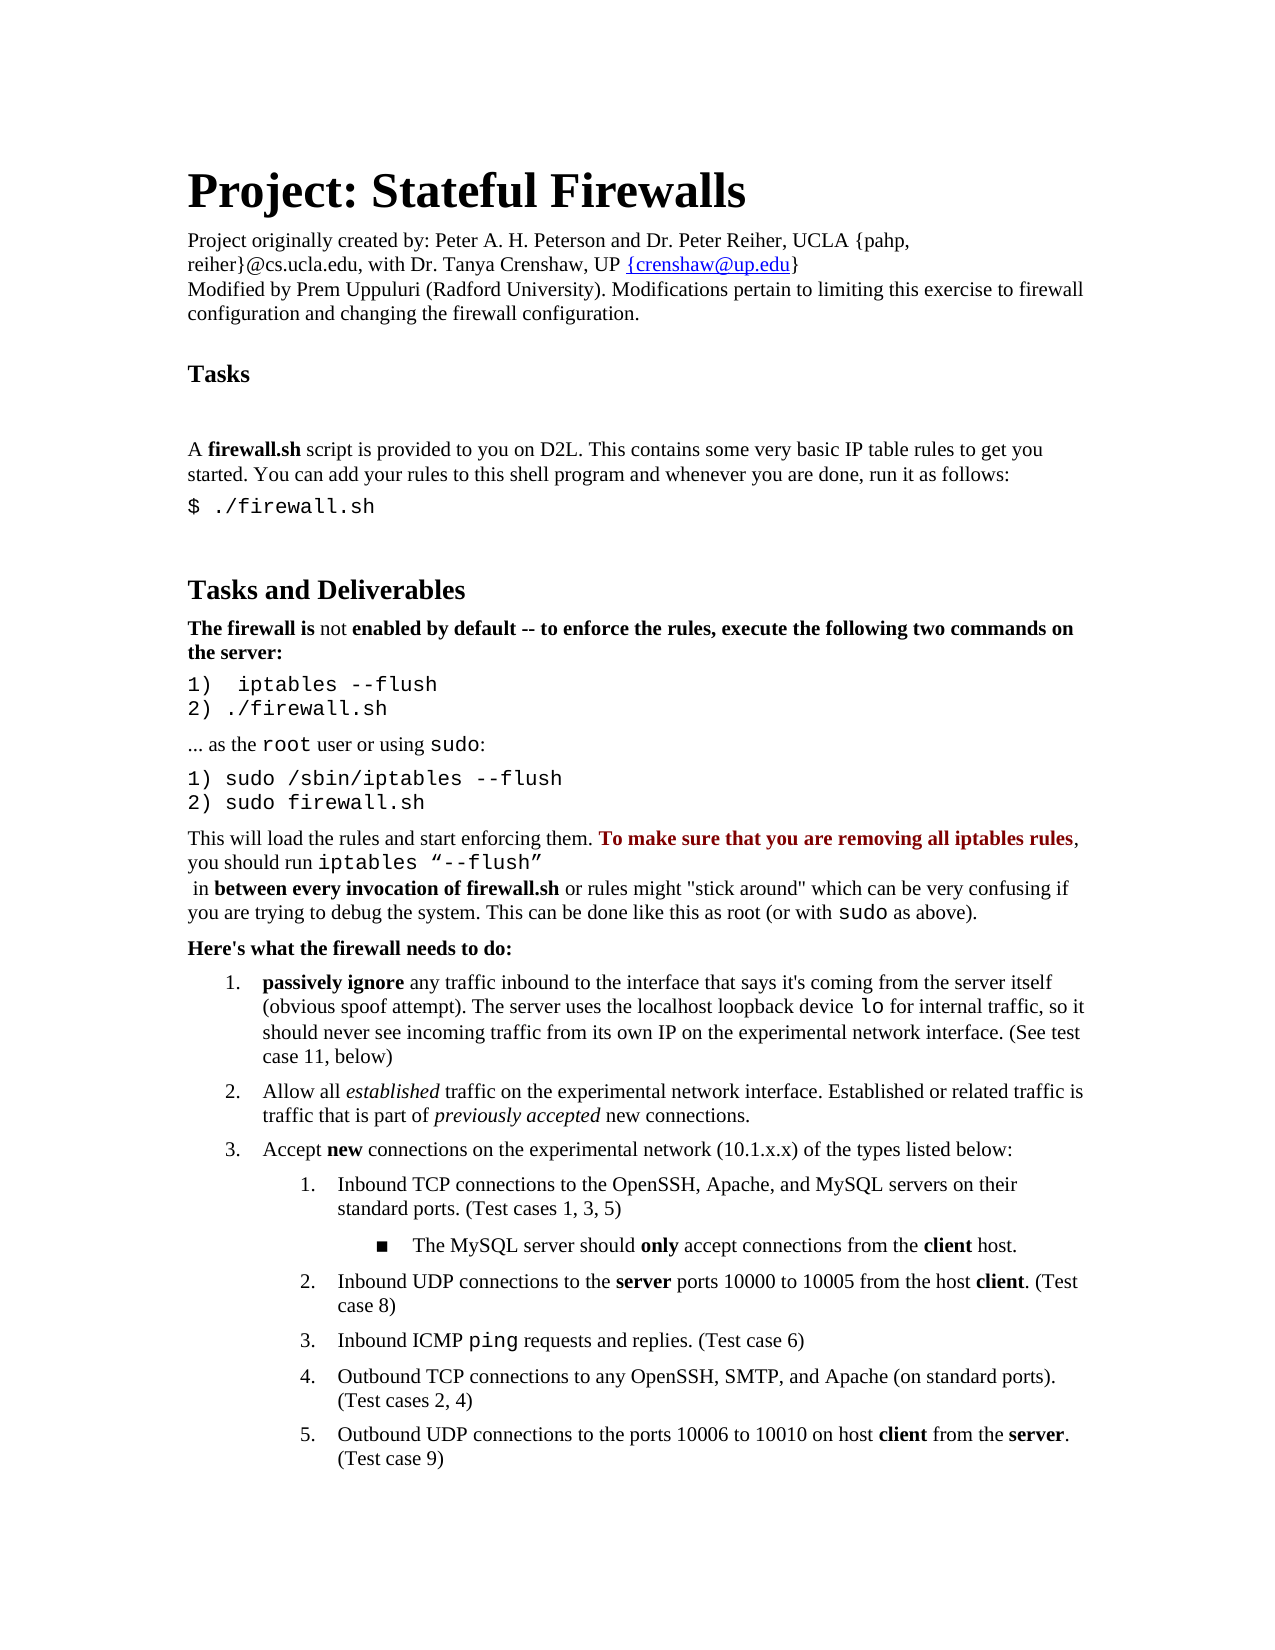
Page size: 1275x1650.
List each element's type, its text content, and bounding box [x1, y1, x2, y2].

subtitle Tasks and Deliverables [187, 573, 1087, 605]
subtitle Tasks [187, 359, 1087, 388]
text ... as the root user or using sudo: [187, 732, 1087, 758]
subtitle Project: Stateful Firewalls [187, 160, 1087, 218]
text The firewall is not enabled by default -- to enforce the rules, execute the following two commands on the server: [187, 616, 1087, 664]
list Outbound UDP connections to the ports 10006 to 10010 on host client from the server. (Test case 9) [300, 1422, 1087, 1470]
list Inbound TCP connections to the OpenSSH, Apache, and MySQL servers on their standard ports. (Test cases 1, 3, 5) [300, 1172, 1087, 1220]
text Here's what the firewall needs to do: [187, 936, 1087, 960]
list sudo firewall.sh [187, 792, 1087, 815]
text 1) iptables --flush [187, 674, 1087, 698]
list Accept new connections on the experimental network (10.1.x.x) of the types listed below: [225, 1137, 1087, 1161]
list Allow all established traffic on the experimental network interface. Established or related traffic is traffic that is part of previously accepted new connections. [225, 1078, 1087, 1127]
text Modified by Prem Uppuluri (Radford University). Modifications pertain to limiting this exercise to firewall configuration and changing the firewall configuration. [187, 276, 1087, 324]
list Inbound ICMP ping requests and replies. (Test case 6) [300, 1327, 1087, 1353]
text This will load the rules and start enforcing them. To make sure that you are removing all iptables rules, you should run iptables “--flush” in between every invocation of firewall.sh or rules might "stick around" which can be very confusing if you are trying to debug the system. This can be done like this as root (or with sudo as above). [187, 826, 1087, 925]
list The MySQL server should only accept connections from the client host. [375, 1230, 1087, 1258]
text A firewall.sh script is provided to you on D2L. This contains some very basic IP table rules to get you started. You can add your rules to this shell program and whenever you are done, run it as follows: [187, 437, 1087, 486]
list passively ignore any traffic inbound to the interface that says it's coming from the server itself (obvious spoof attempt). The server uses the localhost loopback device lo for internal traffic, so it should never see incoming traffic from its own IP on the experimental network interface. (See test case 11, below) [225, 970, 1087, 1068]
list Inbound UDP connections to the server ports 10000 to 10005 from the host client. (Test case 8) [300, 1269, 1087, 1317]
list Outbound TCP connections to any OpenSSH, SMTP, and Apache (on standard ports). (Test cases 2, 4) [300, 1364, 1087, 1412]
text 2) ./firewall.sh [187, 698, 1087, 721]
list sudo /sbin/iptables --flush [187, 768, 1087, 792]
text Project originally created by: Peter A. H. Peterson and Dr. Peter Reiher, UCLA {pahp, reiher}@cs.ucla.edu, with Dr. Tanya Crenshaw, UP {crenshaw@up.edu} [187, 228, 1087, 276]
text $ ./firewall.sh [187, 496, 1087, 519]
